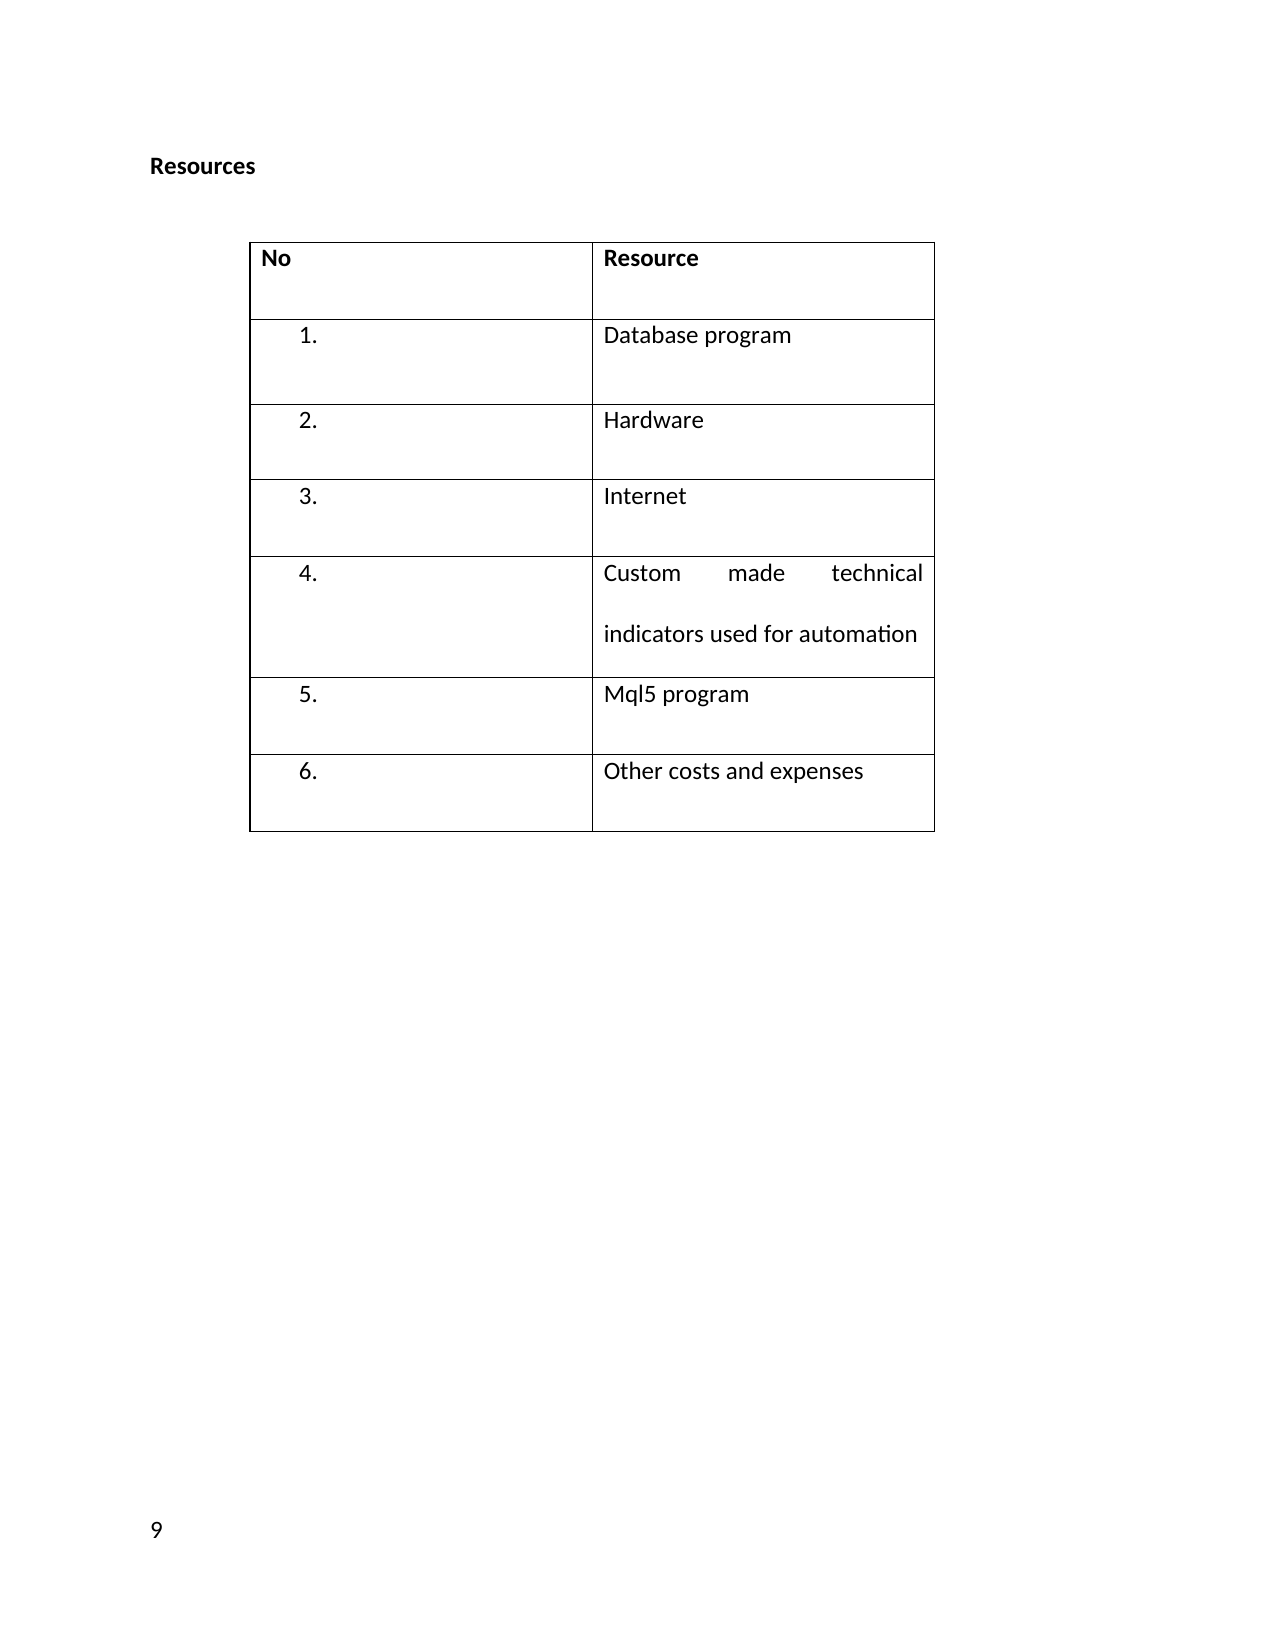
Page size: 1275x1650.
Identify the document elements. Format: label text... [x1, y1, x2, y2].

table_cell [251, 405, 592, 479]
table_cell [251, 320, 592, 404]
table_cell [251, 557, 592, 677]
table_cell Custom made technical indicators used for automation [593, 557, 934, 677]
table_header Resource [593, 243, 934, 318]
table_cell Mql5 program [593, 678, 934, 754]
table_cell Database program [593, 320, 934, 404]
subtitle Resources [150, 150, 1125, 181]
table_header No [251, 243, 592, 318]
table_cell [251, 755, 592, 831]
table_cell Hardware [593, 405, 934, 479]
table_cell [251, 678, 592, 754]
table_cell [251, 480, 592, 556]
table_cell Internet [593, 480, 934, 556]
table_cell Other costs and expenses [593, 755, 934, 831]
